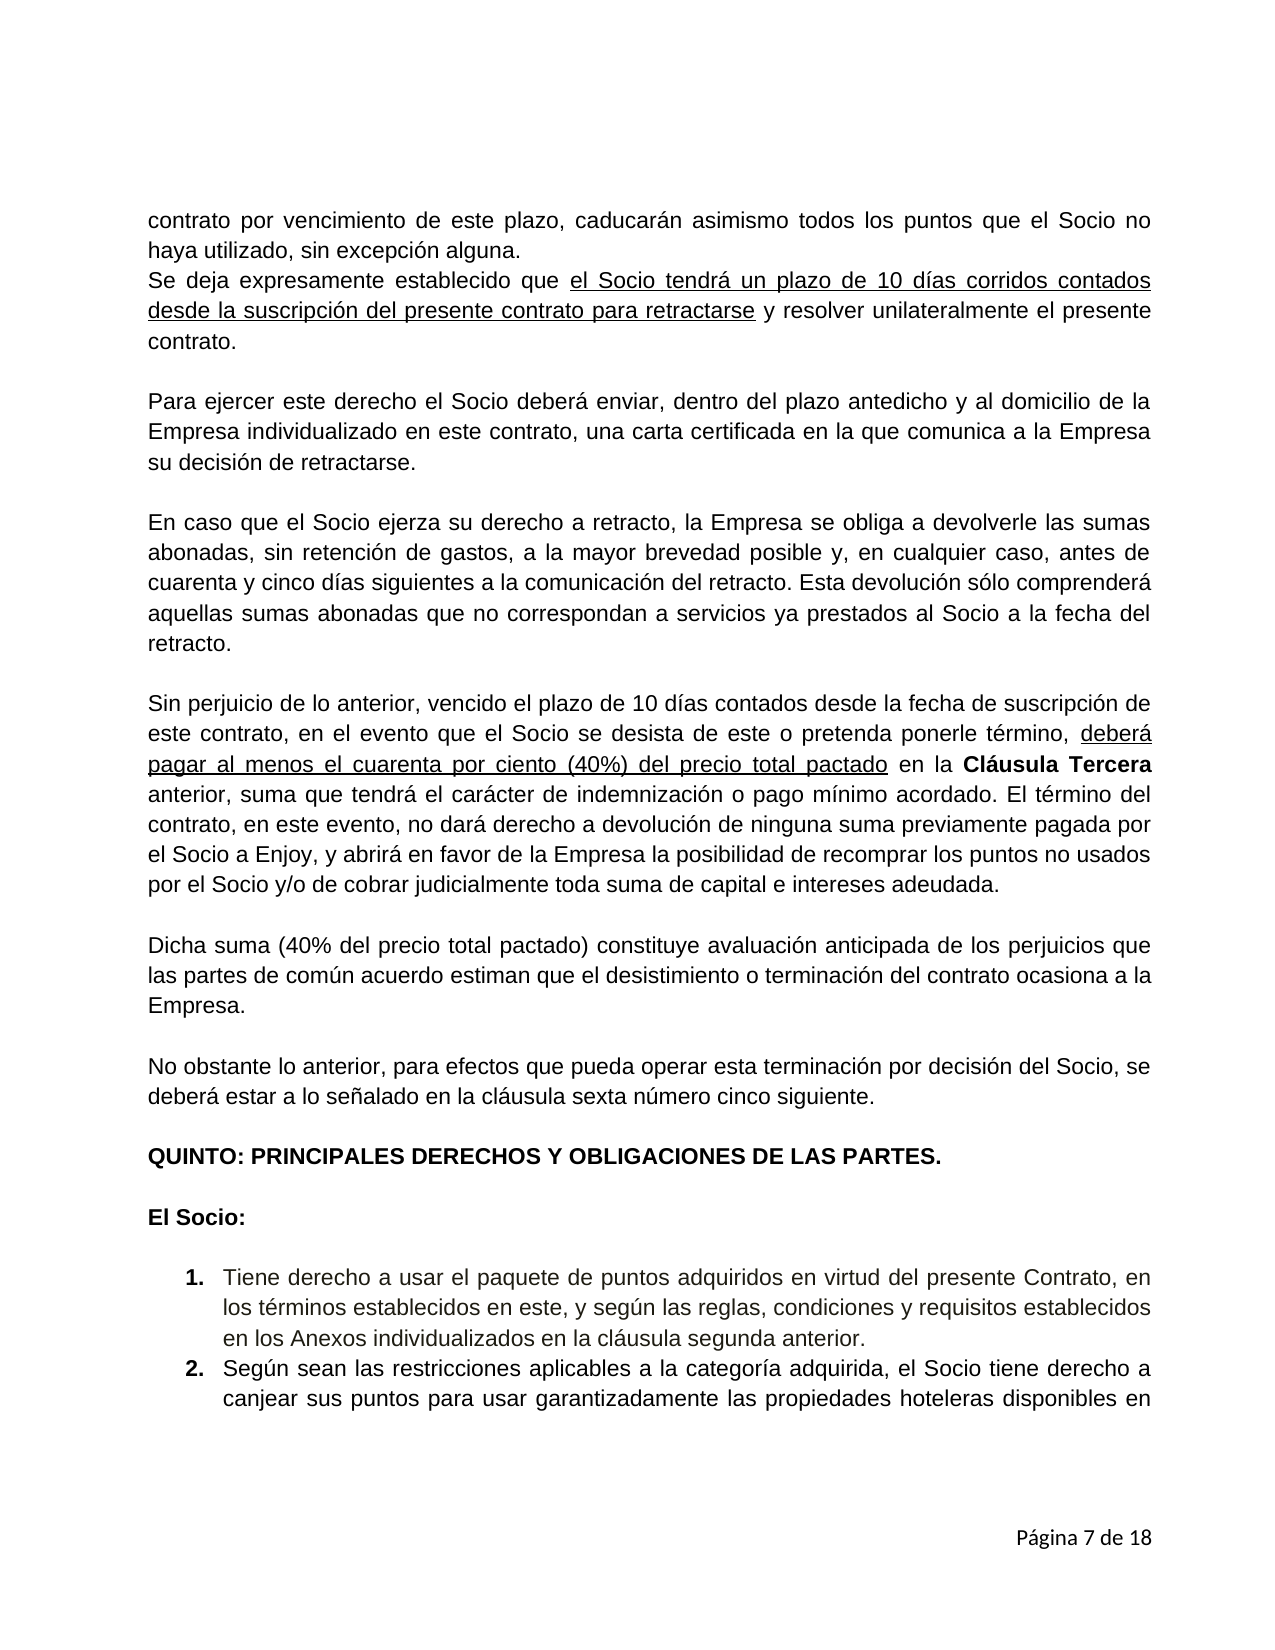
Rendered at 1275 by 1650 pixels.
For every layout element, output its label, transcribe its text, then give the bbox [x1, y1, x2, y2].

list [185, 1355, 1152, 1411]
text Dicha suma (40% del precio total pactado) constituye avaluación anticipada de los perjuicios que las partes de común acuerdo estiman que el desistimiento o terminación del contrato ocasiona a la Empresa. [148, 932, 1152, 1018]
text No obstante lo anterior, para efectos que pueda operar esta terminación por decisión del Socio, se deberá estar a lo señalado en la cláusula sexta número cinco siguiente. [148, 1053, 1152, 1109]
text En caso que el Socio ejerza su derecho a retracto, la Empresa se obliga a devolverle las sumas abonadas, sin retención de gastos, a la mayor brevedad posible y, en cualquier caso, antes de cuarenta y cinco días siguientes a la comunicación del retracto. Esta devolución sólo comprenderá aquellas sumas abonadas que no correspondan a servicios ya prestados al Socio a la fecha del retracto. [148, 509, 1152, 656]
text El Socio: [148, 1204, 1152, 1230]
text QUINTO: PRINCIPALES DERECHOS Y OBLIGACIONES DE LAS PARTES. [148, 1143, 1152, 1169]
text Se deja expresamente establecido que el Socio tendrá un plazo de 10 días corridos contados desde la suscripción del presente contrato para retractarse y resolver unilateralmente el presente contrato. [148, 267, 1152, 354]
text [148, 207, 1152, 263]
list Tiene derecho a usar el paquete de puntos adquiridos en virtud del presente Contrato, en los términos establecidos en este, y según las reglas, condiciones y requisitos establecidos en los Anexos individualizados en la cláusula segunda anterior. [185, 1264, 1152, 1351]
text Sin perjuicio de lo anterior, vencido el plazo de 10 días contados desde la fecha de suscripción de este contrato, en el evento que el Socio se desista de este o pretenda ponerle término, deberá pagar al menos el cuarenta por ciento (40%) del precio total pactado en la Cláusula Tercera anterior, suma que tendrá el carácter de indemnización o pago mínimo acordado. El término del contrato, en este evento, no dará derecho a devolución de ninguna suma previamente pagada por el Socio a Enjoy, y abrirá en favor de la Empresa la posibilidad de recomprar los puntos no usados por el Socio y/o de cobrar judicialmente toda suma de capital e intereses adeudada. [148, 690, 1152, 898]
text Para ejercer este derecho el Socio deberá enviar, dentro del plazo antedicho y al domicilio de la Empresa individualizado en este contrato, una carta certificada en la que comunica a la Empresa su decisión de retractarse. [148, 388, 1152, 475]
